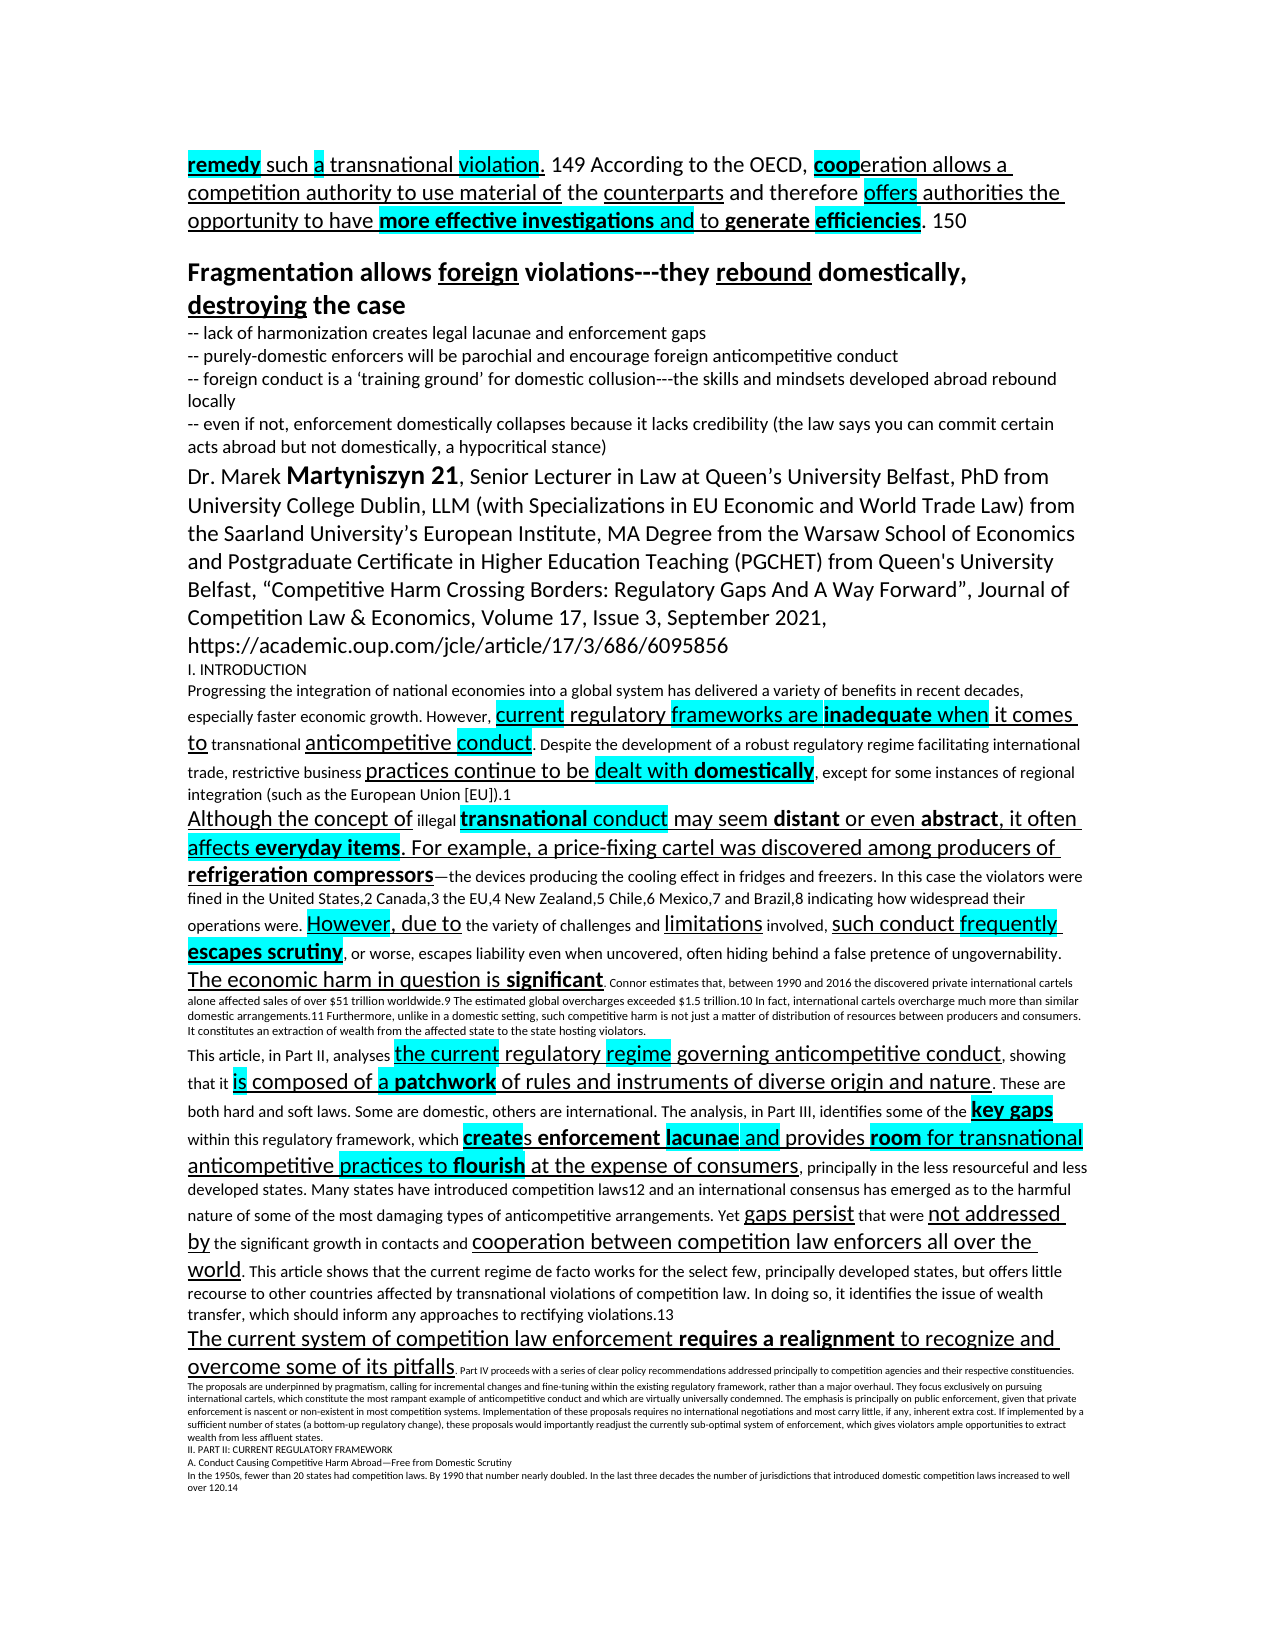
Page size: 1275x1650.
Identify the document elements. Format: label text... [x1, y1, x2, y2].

text In the 1950s, fewer than 20 states had competition laws. By 1990 that number nearly doubled. In the last three decades the number of jurisdictions that introduced domestic competition laws increased to well over 120.14 [187, 1469, 1087, 1494]
text -- lack of harmonization creates legal lacunae and enforcement gaps [187, 321, 1087, 344]
text The current system of competition law enforcement requires a realignment to recognize and overcome some of its pitfalls. Part IV proceeds with a series of clear policy recommendations addressed principally to competition agencies and their respective constituencies. The proposals are underpinned by pragmatism, calling for incremental changes and fine-tuning within the existing regulatory framework, rather than a major overhaul. They focus exclusively on pursuing international cartels, which constitute the most rampant example of anticompetitive conduct and which are virtually universally condemned. The emphasis is principally on public enforcement, given that private enforcement is nascent or non-existent in most competition systems. Implementation of these proposals requires no international negotiations and most carry little, if any, inherent extra cost. If implemented by a sufficient number of states (a bottom-up regulatory change), these proposals would importantly readjust the currently sub-optimal system of enforcement, which gives violators ample opportunities to extract wealth from less affluent states. [187, 1324, 1087, 1444]
text This article, in Part II, analyses the current regulatory regime governing anticompetitive conduct, showing that it is composed of a patchwork of rules and instruments of diverse origin and nature. These are both hard and soft laws. Some are domestic, others are international. The analysis, in Part III, identifies some of the key gaps within this regulatory framework, which creates enforcement lacunae and provides room for transnational anticompetitive practices to flourish at the expense of consumers, principally in the less resourceful and less developed states. Many states have introduced competition laws12 and an international consensus has emerged as to the harmful nature of some of the most damaging types of anticompetitive arrangements. Yet gaps persist that were not addressed by the significant growth in contacts and cooperation between competition law enforcers all over the world. This article shows that the current regime de facto works for the select few, principally developed states, but offers little recourse to other countries affected by transnational violations of competition law. In doing so, it identifies the issue of wealth transfer, which should inform any approaches to rectifying violations.13 [187, 1039, 1087, 1324]
subtitle Fragmentation allows foreign violations---they rebound domestically, destroying the case [187, 255, 1087, 321]
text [187, 150, 1087, 234]
text Progressing the integration of national economies into a global system has delivered a variety of benefits in recent decades, especially faster economic growth. However, current regulatory frameworks are inadequate when it comes to transnational anticompetitive conduct. Despite the development of a robust regulatory regime facilitating international trade, restrictive business practices continue to be dealt with domestically, except for some instances of regional integration (such as the European Union [EU]).1 [187, 680, 1087, 804]
text -- purely-domestic enforcers will be parochial and encourage foreign anticompetitive conduct [187, 344, 1087, 367]
text A. Conduct Causing Competitive Harm Abroad—Free from Domestic Scrutiny [187, 1456, 1087, 1469]
text Although the concept of illegal transnational conduct may seem distant or even abstract, it often affects everyday items. For example, a price-fixing cartel was discovered among producers of refrigeration compressors—the devices producing the cooling effect in fridges and freezers. In this case the violators were fined in the United States,2 Canada,3 the EU,4 New Zealand,5 Chile,6 Mexico,7 and Brazil,8 indicating how widespread their operations were. However, due to the variety of challenges and limitations involved, such conduct frequently escapes scrutiny, or worse, escapes liability even when uncovered, often hiding behind a false pretence of ungovernability. The economic harm in question is significant. Connor estimates that, between 1990 and 2016 the discovered private international cartels alone affected sales of over $51 trillion worldwide.9 The estimated global overcharges exceeded $1.5 trillion.10 In fact, international cartels overcharge much more than similar domestic arrangements.11 Furthermore, unlike in a domestic setting, such competitive harm is not just a matter of distribution of resources between producers and consumers. It constitutes an extraction of wealth from the affected state to the state hosting violators. [187, 804, 1087, 1039]
text Dr. Marek Martyniszyn 21, Senior Lecturer in Law at Queen’s University Belfast, PhD from University College Dublin, LLM (with Specializations in EU Economic and World Trade Law) from the Saarland University’s European Institute, MA Degree from the Warsaw School of Economics and Postgraduate Certificate in Higher Education Teaching (PGCHET) from Queen's University Belfast, “Competitive Harm Crossing Borders: Regulatory Gaps And A Way Forward”, Journal of Competition Law & Economics, Volume 17, Issue 3, September 2021, https://academic.oup.com/jcle/article/17/3/686/6095856 [187, 458, 1087, 659]
text -- even if not, enforcement domestically collapses because it lacks credibility (the law says you can commit certain acts abroad but not domestically, a hypocritical stance) [187, 413, 1087, 458]
text -- foreign conduct is a ‘training ground’ for domestic collusion---the skills and mindsets developed abroad rebound locally [187, 367, 1087, 413]
text I. INTRODUCTION [187, 659, 1087, 680]
